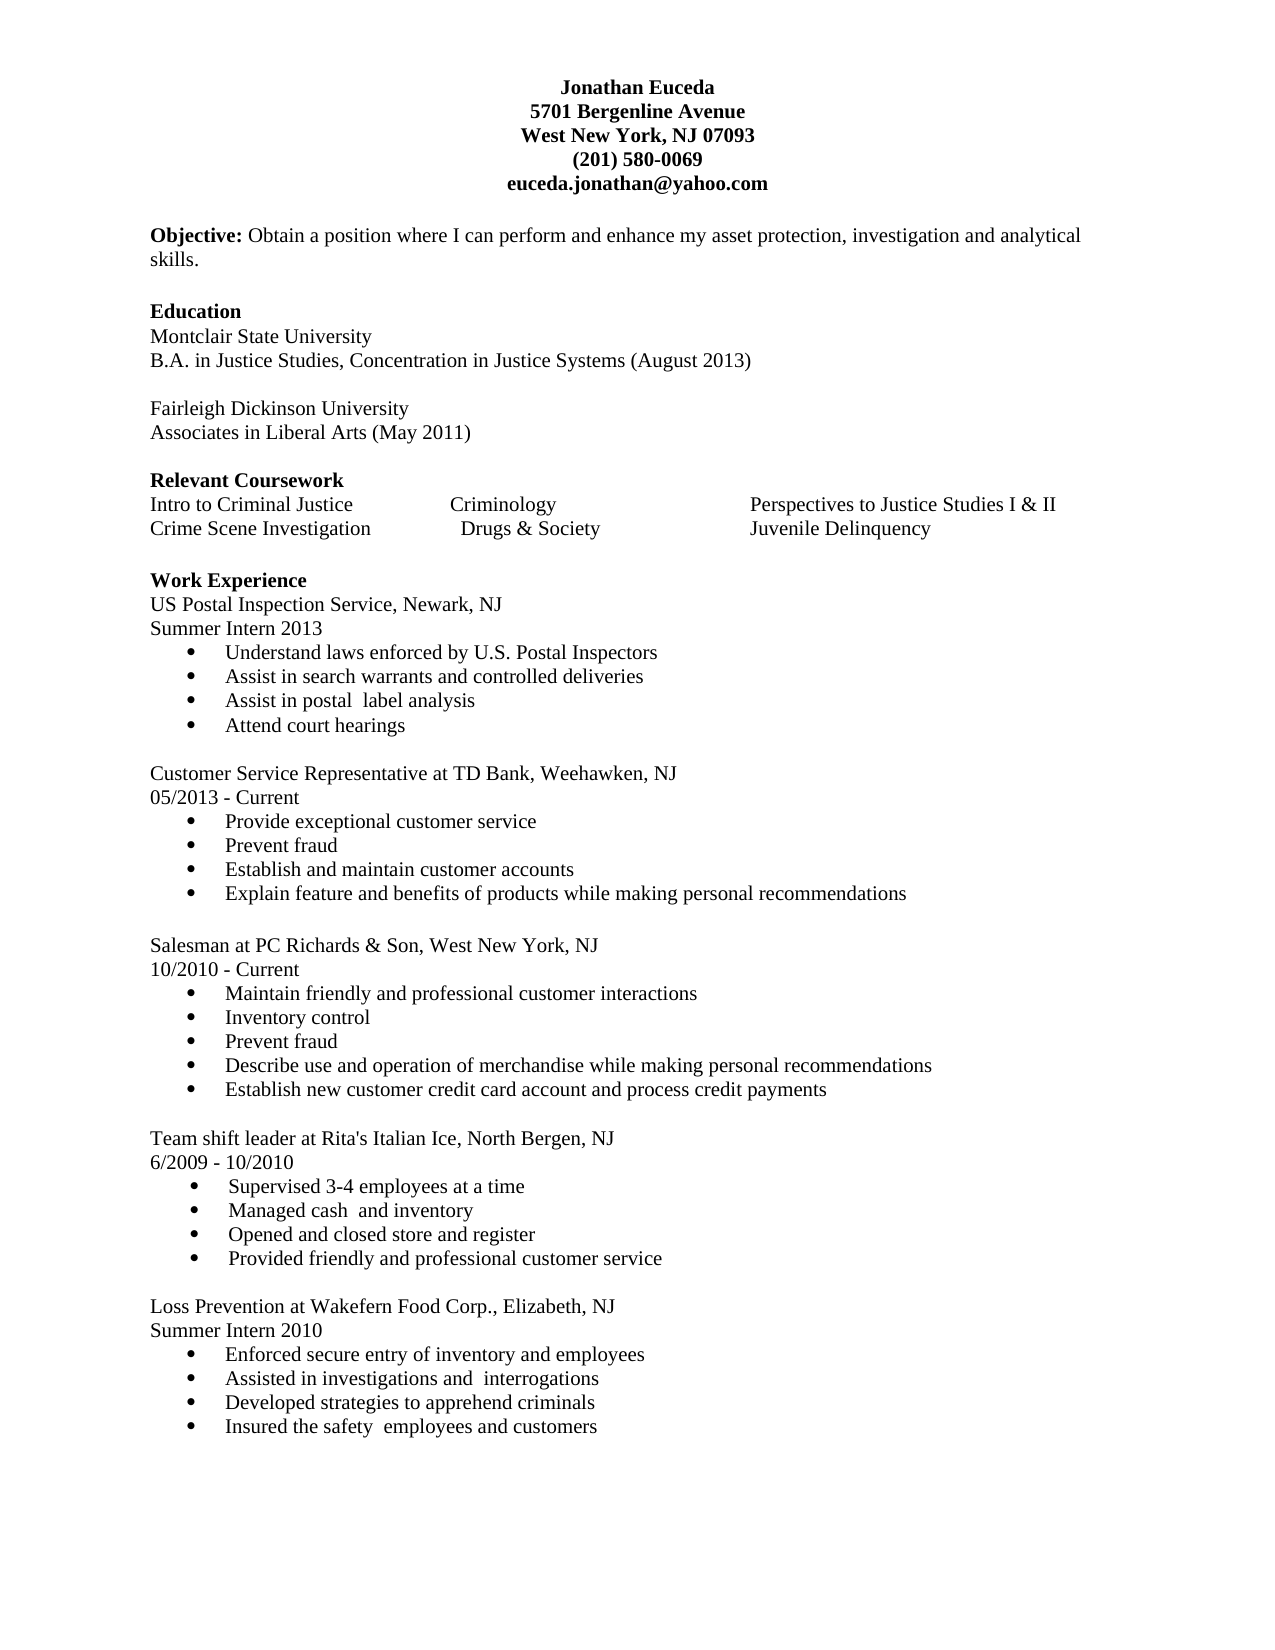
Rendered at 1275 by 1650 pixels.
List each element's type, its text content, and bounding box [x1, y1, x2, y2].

list Establish new customer credit card account and process credit payments [187, 1077, 1125, 1101]
list Managed cash and inventory [191, 1198, 1125, 1222]
list Assisted in investigations and interrogations [187, 1366, 1125, 1390]
text Salesman at PC Richards & Son, West New York, NJ [150, 933, 1125, 957]
text Fairleigh Dickinson University [150, 396, 1125, 420]
text Intro to Criminal Justice Criminology Perspectives to Justice Studies I & II [150, 492, 1125, 516]
list Provided friendly and professional customer service [191, 1246, 1125, 1270]
list Inventory control [187, 1005, 1125, 1029]
list Understand laws enforced by U.S. Postal Inspectors [187, 640, 1125, 664]
list Prevent fraud [187, 1029, 1125, 1053]
list Prevent fraud [187, 833, 1125, 857]
text B.A. in Justice Studies, Concentration in Justice Systems (August 2013) [150, 348, 1125, 372]
list Opened and closed store and register [191, 1222, 1125, 1246]
list Explain feature and benefits of products while making personal recommendations [187, 881, 1125, 933]
text Education [150, 299, 1125, 323]
list Insured the safety employees and customers [187, 1414, 1125, 1438]
list Supervised 3-4 employees at a time [191, 1174, 1125, 1198]
list Establish and maintain customer accounts [187, 857, 1125, 881]
list Assist in postal label analysis [187, 688, 1125, 712]
text Summer Intern 2010 [150, 1318, 1125, 1342]
text Associates in Liberal Arts (May 2011) Relevant Coursework [150, 420, 1125, 492]
text Crime Scene Investigation Drugs & Society Juvenile Delinquency [150, 516, 1125, 568]
list Developed strategies to apprehend criminals [187, 1390, 1125, 1414]
text 6/2009 - 10/2010 [150, 1149, 1125, 1174]
text Loss Prevention at Wakefern Food Corp., Elizabeth, NJ [150, 1294, 1125, 1318]
text Summer Intern 2013 [150, 616, 1125, 640]
list Maintain friendly and professional customer interactions [187, 981, 1125, 1005]
text 10/2010 - Current [150, 957, 1125, 981]
list Assist in search warrants and controlled deliveries [187, 664, 1125, 688]
text US Postal Inspection Service, Newark, NJ [150, 592, 1125, 616]
text Montclair State University [150, 323, 1125, 348]
list Attend court hearings [187, 712, 1125, 737]
text 05/2013 - Current [150, 785, 1125, 809]
list Enforced secure entry of inventory and employees [187, 1342, 1125, 1366]
text Customer Service Representative at TD Bank, Weehawken, NJ [150, 761, 1125, 785]
list Provide exceptional customer service [187, 809, 1125, 833]
list Describe use and operation of merchandise while making personal recommendations [187, 1053, 1125, 1077]
text Team shift leader at Rita's Italian Ice, North Bergen, NJ [150, 1126, 1125, 1149]
text Work Experience [150, 568, 1125, 592]
text Objective: Obtain a position where I can perform and enhance my asset protection, investigation and analytical skills. [150, 223, 1125, 299]
